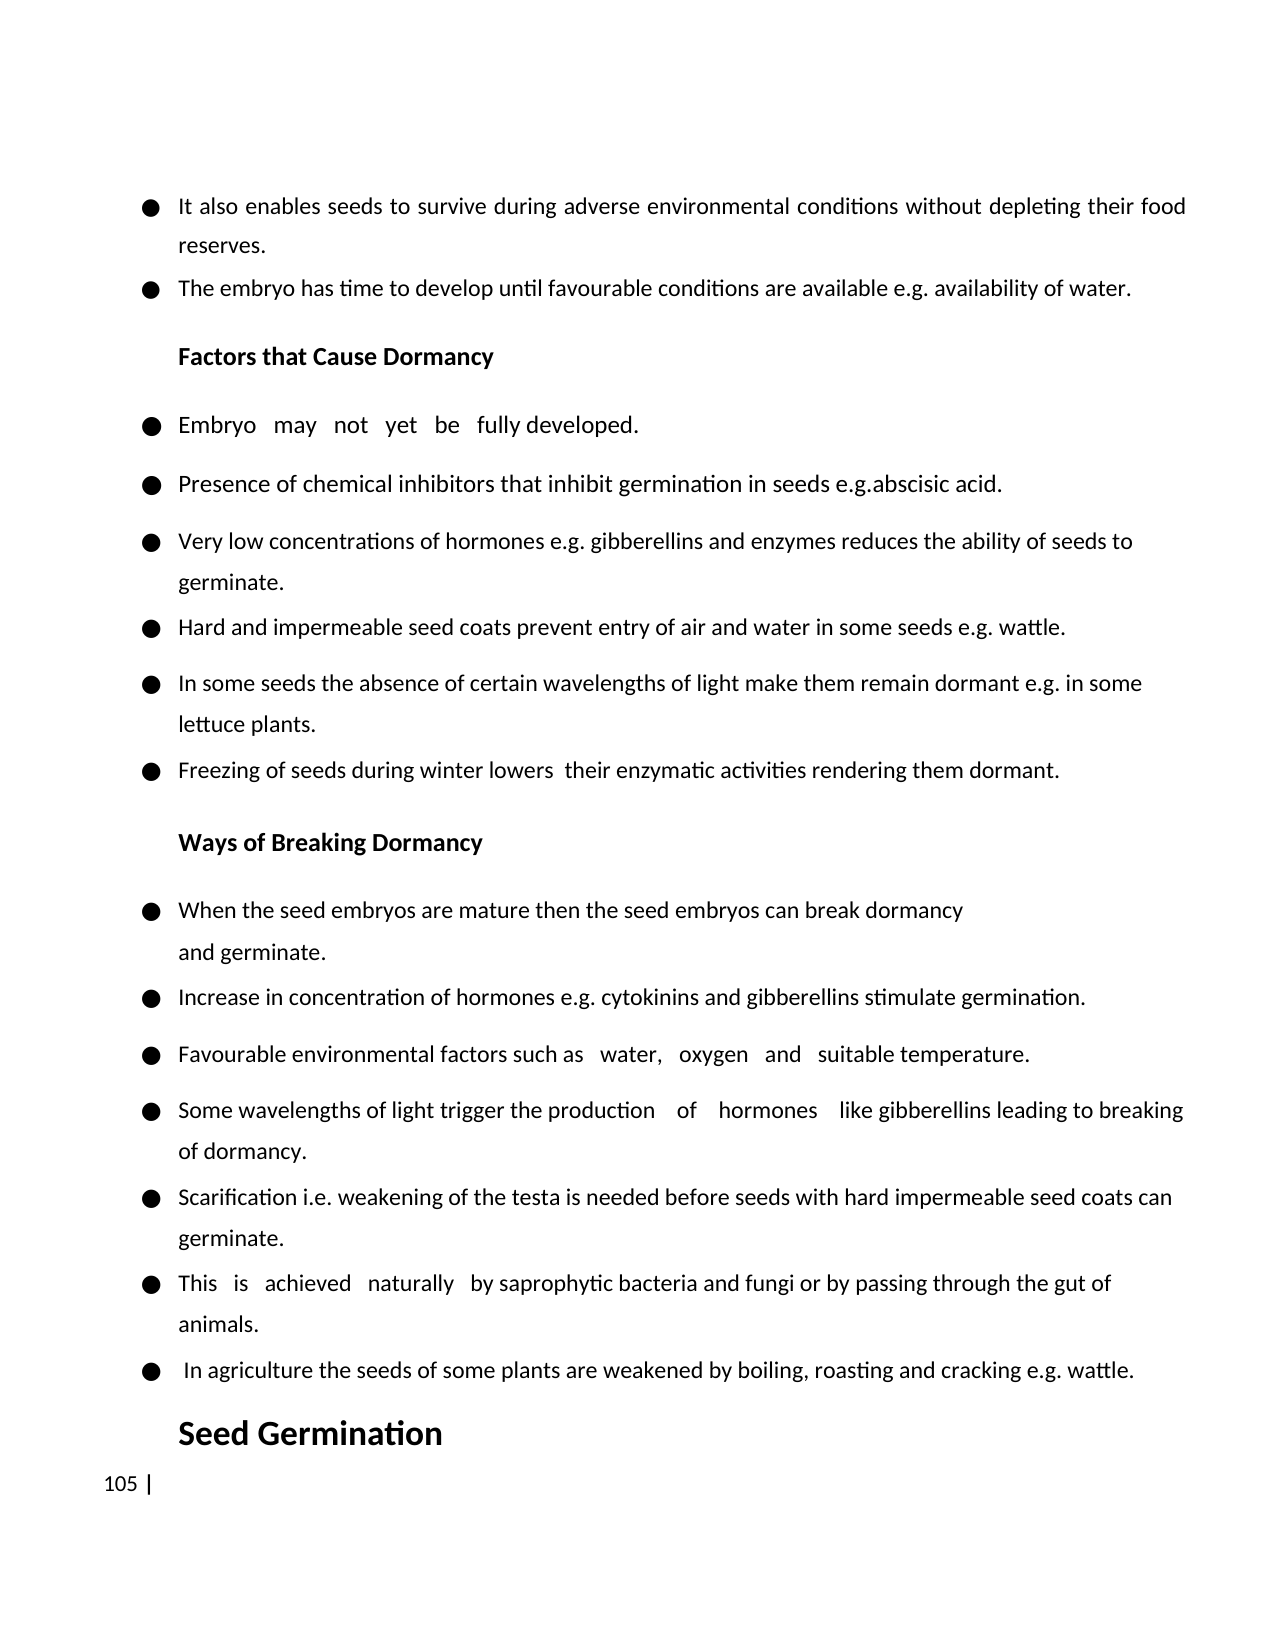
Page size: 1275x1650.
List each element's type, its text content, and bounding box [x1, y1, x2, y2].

list It also enables seeds to survive during adverse environmental conditions without depleting their food reserves. [141, 181, 1188, 259]
list Freezing of seeds during winter lowers their enzymatic activities rendering them dormant. [141, 743, 1191, 792]
list The embryo has time to develop until favourable conditions are available e.g. availability of water. [141, 262, 1188, 309]
list This is achieved naturally by saprophytic bacteria and fungi or by passing through the gut of animals. [141, 1256, 1191, 1338]
list In agriculture the seeds of some plants are weakened by boiling, roasting and cracking e.g. wattle. [141, 1343, 1191, 1392]
text Ways of Breaking Dormancy [178, 827, 1191, 858]
list Some wavelengths of light trigger the production of hormones like gibberellins leading to breaking of dormancy. [141, 1083, 1191, 1165]
list Hard and impermeable seed coats prevent entry of air and water in some seeds e.g. wattle. [141, 600, 1191, 649]
list Increase in concentration of hormones e.g. cytokinins and gibberellins stimulate germination. [141, 970, 1191, 1019]
list In some seeds the absence of certain wavelengths of light make them remain dormant e.g. in some lettuce plants. [141, 656, 1191, 739]
list Favourable environmental factors such as water, oxygen and suitable temperature. [141, 1027, 1191, 1076]
text Factors that Cause Dormancy [178, 340, 1191, 372]
list Presence of chemical inhibitors that inhibit germination in seeds e.g.abscisic acid. [141, 455, 1191, 507]
text Seed Germination [178, 1411, 1191, 1454]
list When the seed embryos are mature then the seed embryos can break dormancy and germinate. [141, 883, 1191, 966]
list Very low concentrations of hormones e.g. gibberellins and enzymes reduces the ability of seeds to germinate. [141, 514, 1191, 596]
list Scarification i.e. weakening of the testa is needed before seeds with hard impermeable seed coats can germinate. [141, 1169, 1191, 1252]
list Embryo may not yet be fully developed. [141, 397, 1191, 448]
